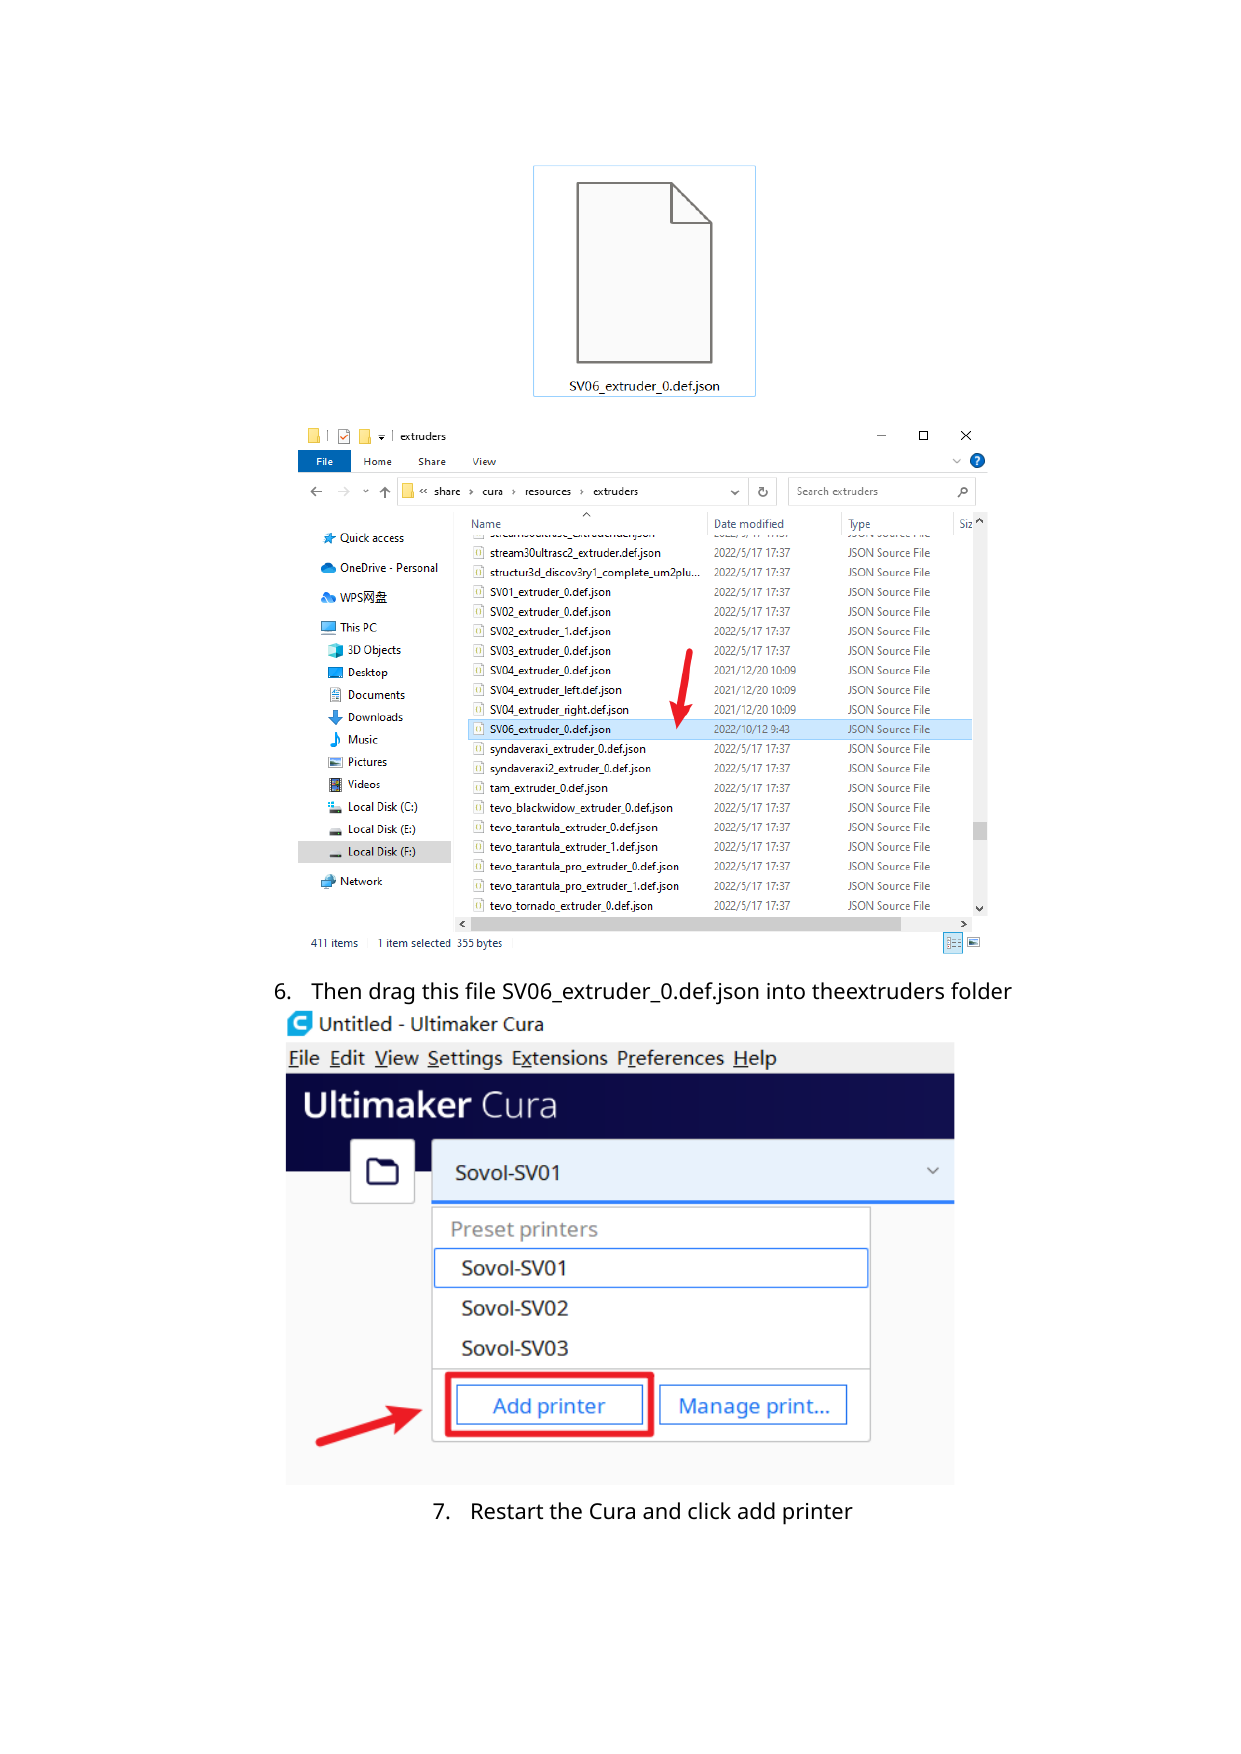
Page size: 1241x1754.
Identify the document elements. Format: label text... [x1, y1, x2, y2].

picture [524, 162, 761, 399]
list Then drag this file SV06_extruder_0.def.json into theextruders folder [232, 974, 1053, 1007]
picture [297, 422, 988, 954]
list Restart the Cura and click add printer [232, 1494, 1053, 1527]
picture [285, 1007, 955, 1485]
